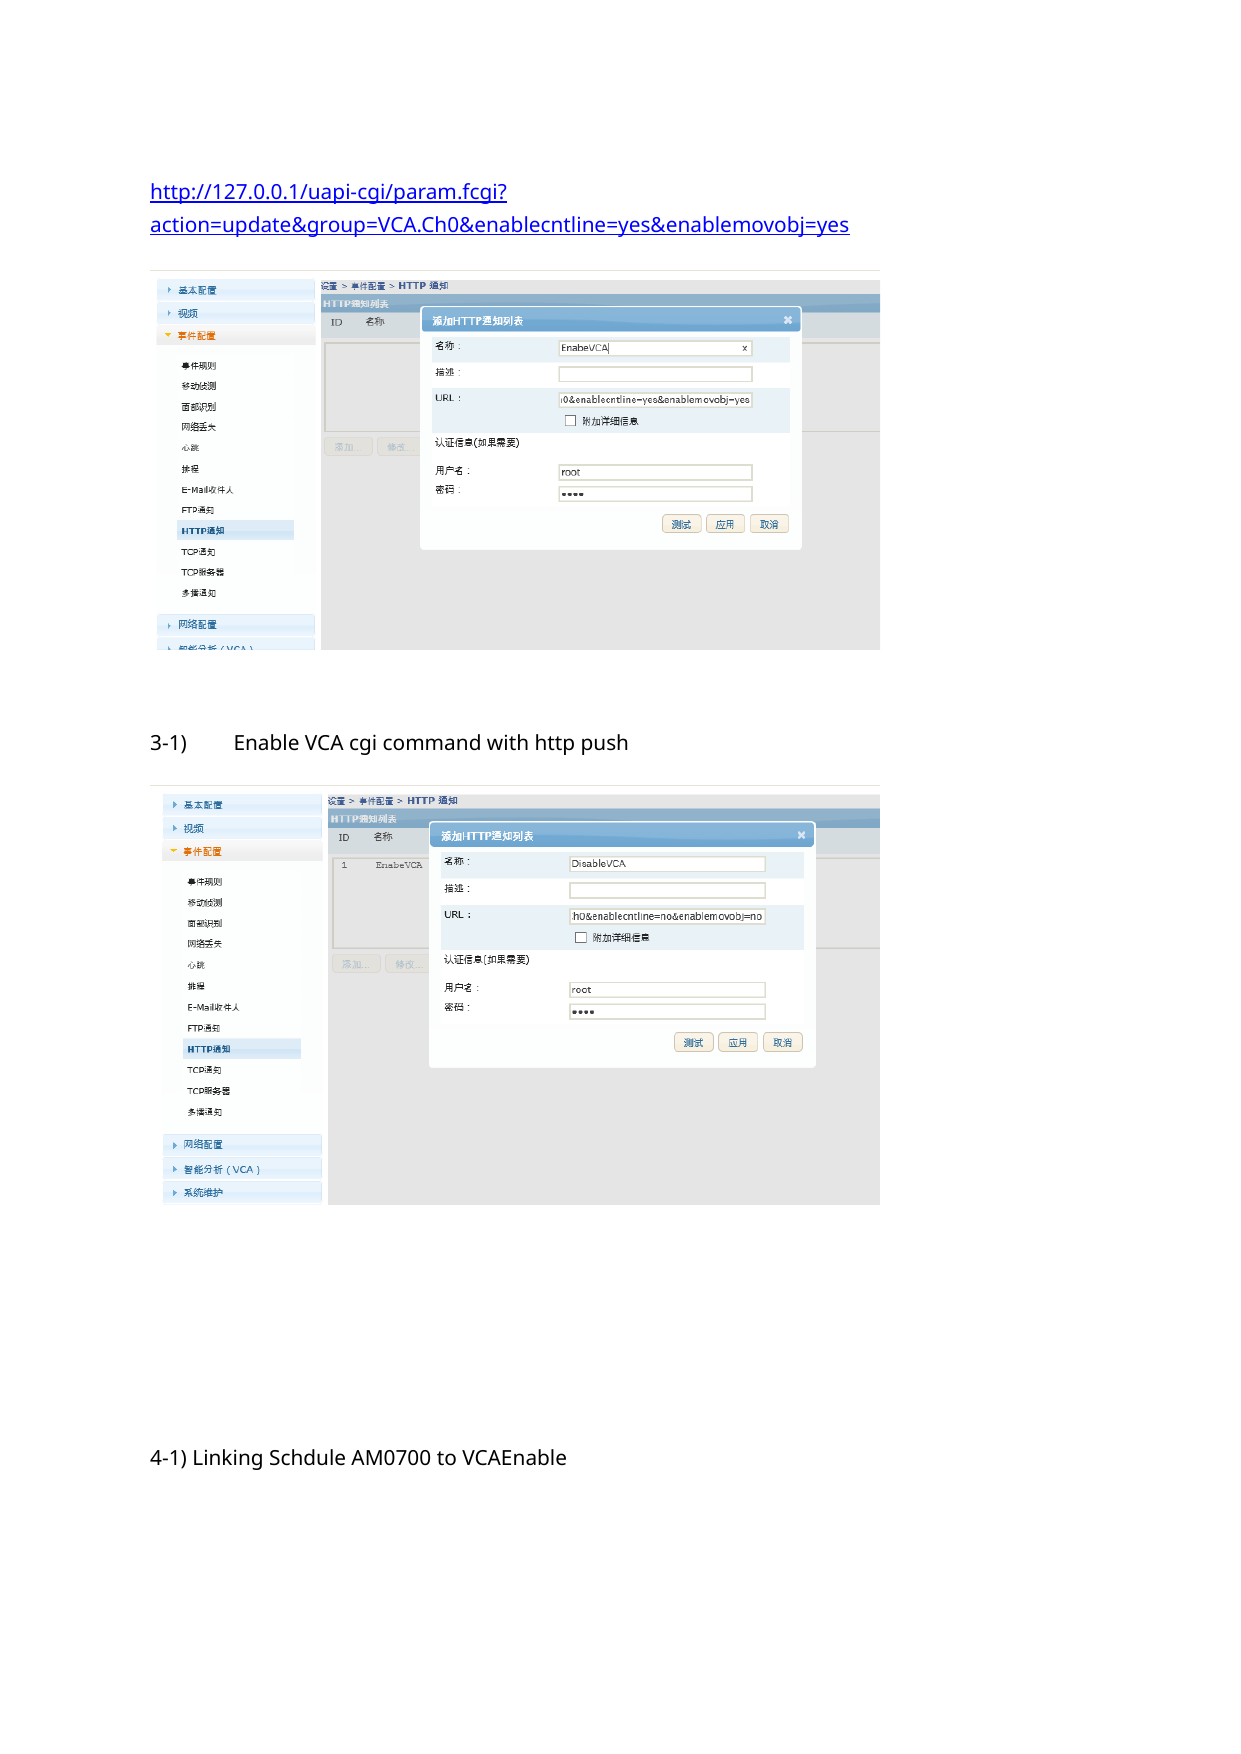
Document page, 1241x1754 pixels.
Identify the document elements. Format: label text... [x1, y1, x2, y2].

text http://127.0.0.1/uapi-cgi/param.fcgi?action=update&group=VCA.Ch0&enablecntline=yes&enablemovobj=yes [150, 177, 1090, 238]
text 3-1) Enable VCA cgi command with http push [150, 728, 1090, 756]
text 4-1) Linking Schdule AM0700 to VCAEnable [150, 1443, 1090, 1471]
picture [150, 263, 881, 650]
picture [150, 781, 880, 1205]
